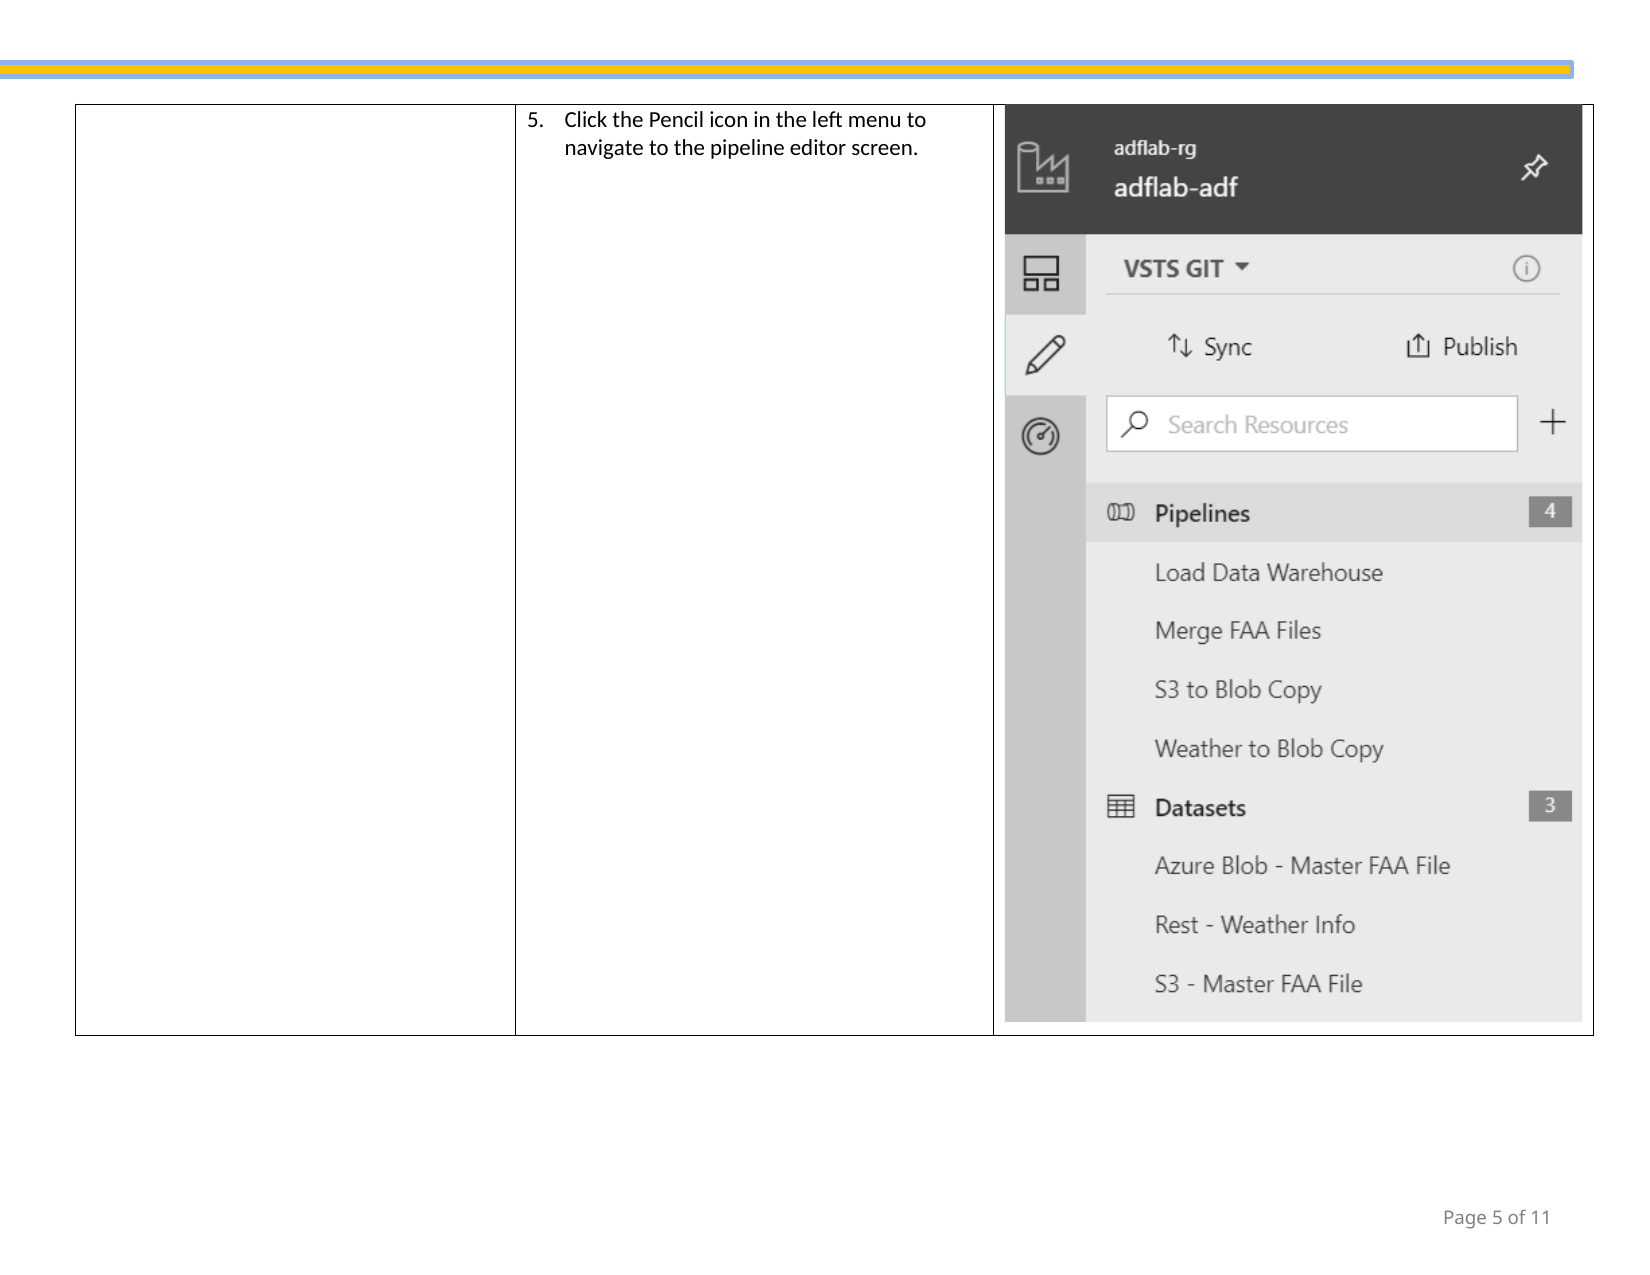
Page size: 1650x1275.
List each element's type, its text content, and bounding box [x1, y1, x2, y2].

table_cell [994, 105, 1593, 1034]
table_cell Click the Pencil icon in the left menu to navigate to the pipeline editor screen. [516, 105, 993, 1034]
picture [1004, 104, 1583, 1022]
table_cell [76, 105, 515, 1034]
